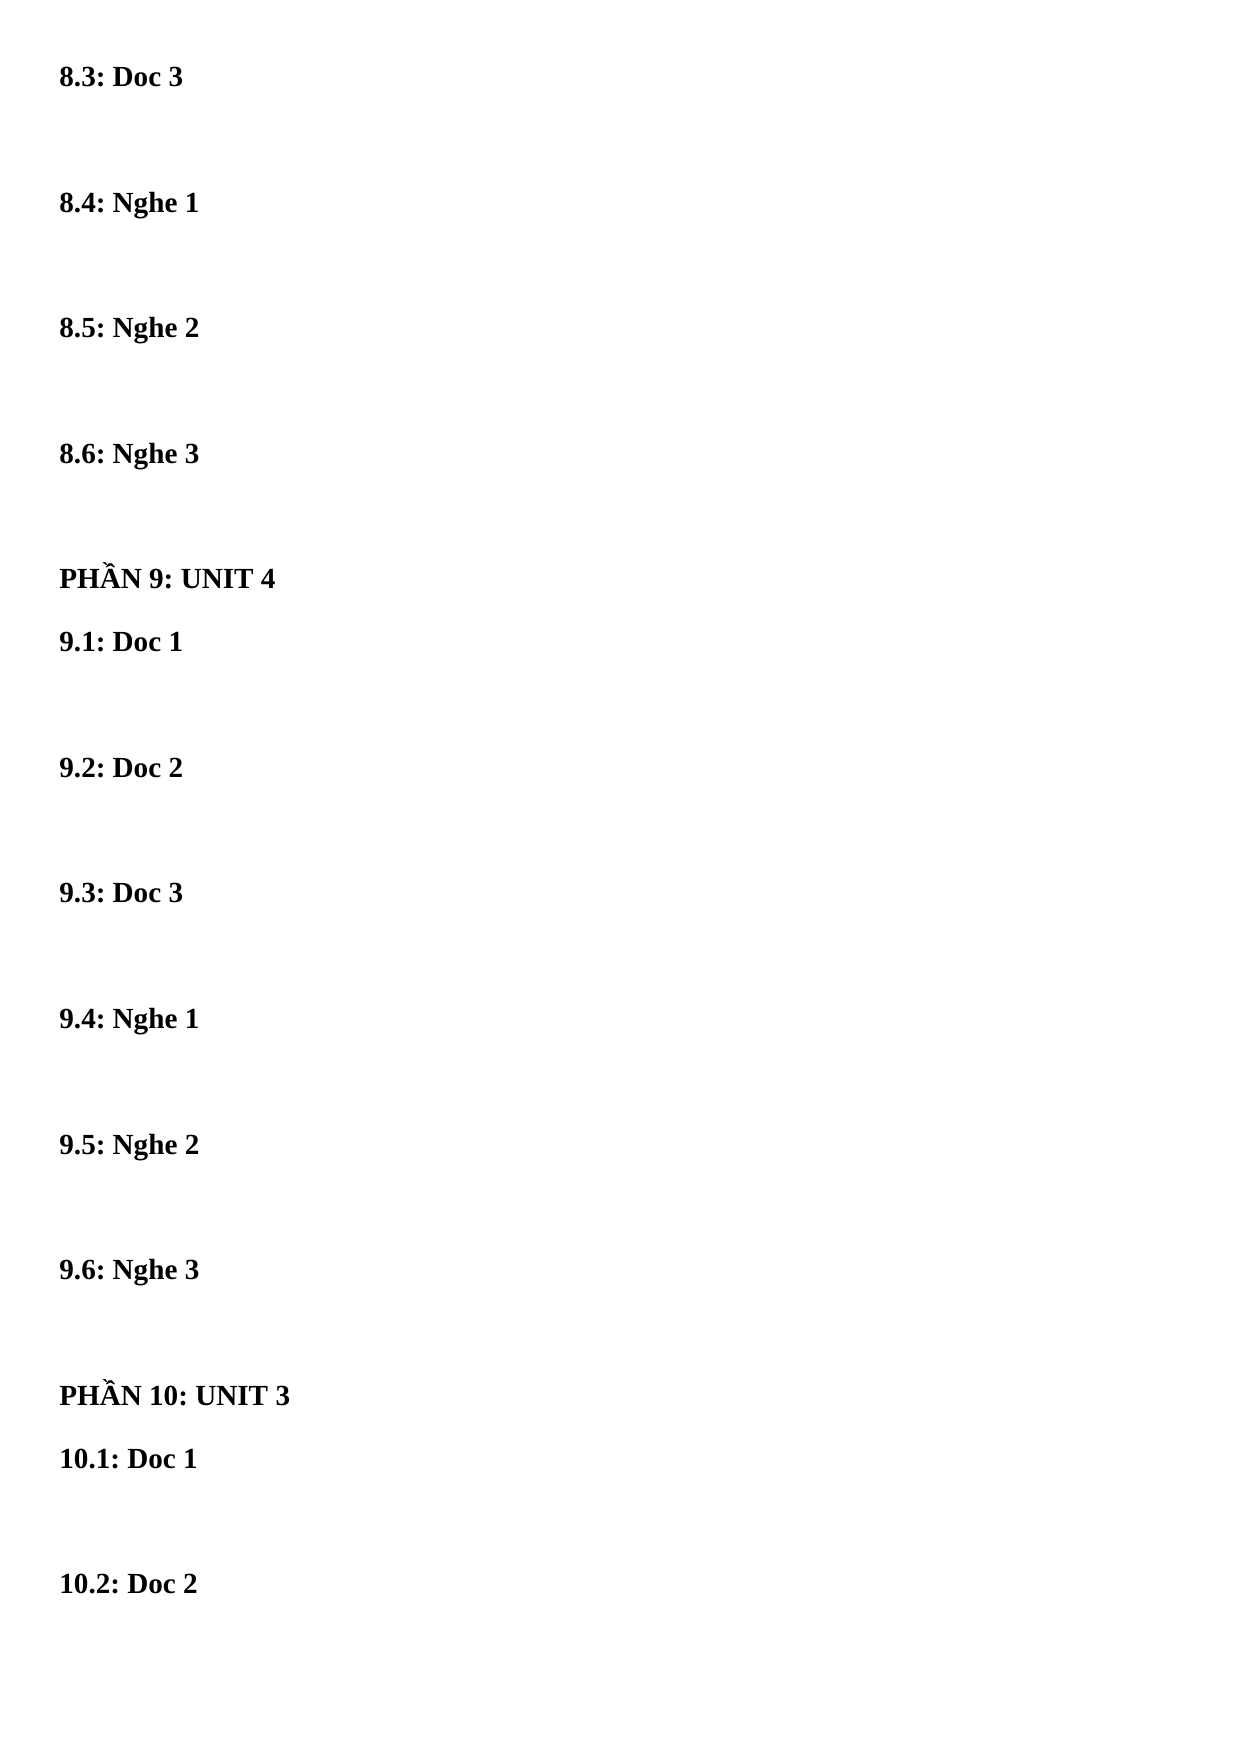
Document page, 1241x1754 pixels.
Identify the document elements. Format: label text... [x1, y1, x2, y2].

subtitle Nghe 3 [59, 436, 1181, 469]
subtitle Nghe 3 [59, 1252, 1181, 1286]
subtitle Nghe 2 [59, 310, 1181, 344]
subtitle unit 4 [59, 562, 1181, 595]
subtitle Doc 3 [59, 59, 1181, 93]
subtitle Doc 3 [59, 876, 1181, 909]
subtitle Nghe 1 [59, 1001, 1181, 1035]
subtitle Nghe 1 [59, 185, 1181, 218]
subtitle Nghe 2 [59, 1127, 1181, 1160]
subtitle Doc 1 [59, 1441, 1181, 1474]
subtitle unit 3 [59, 1378, 1181, 1412]
subtitle Doc 1 [59, 624, 1181, 658]
subtitle Doc 2 [59, 750, 1181, 783]
subtitle Doc 2 [59, 1567, 1181, 1600]
